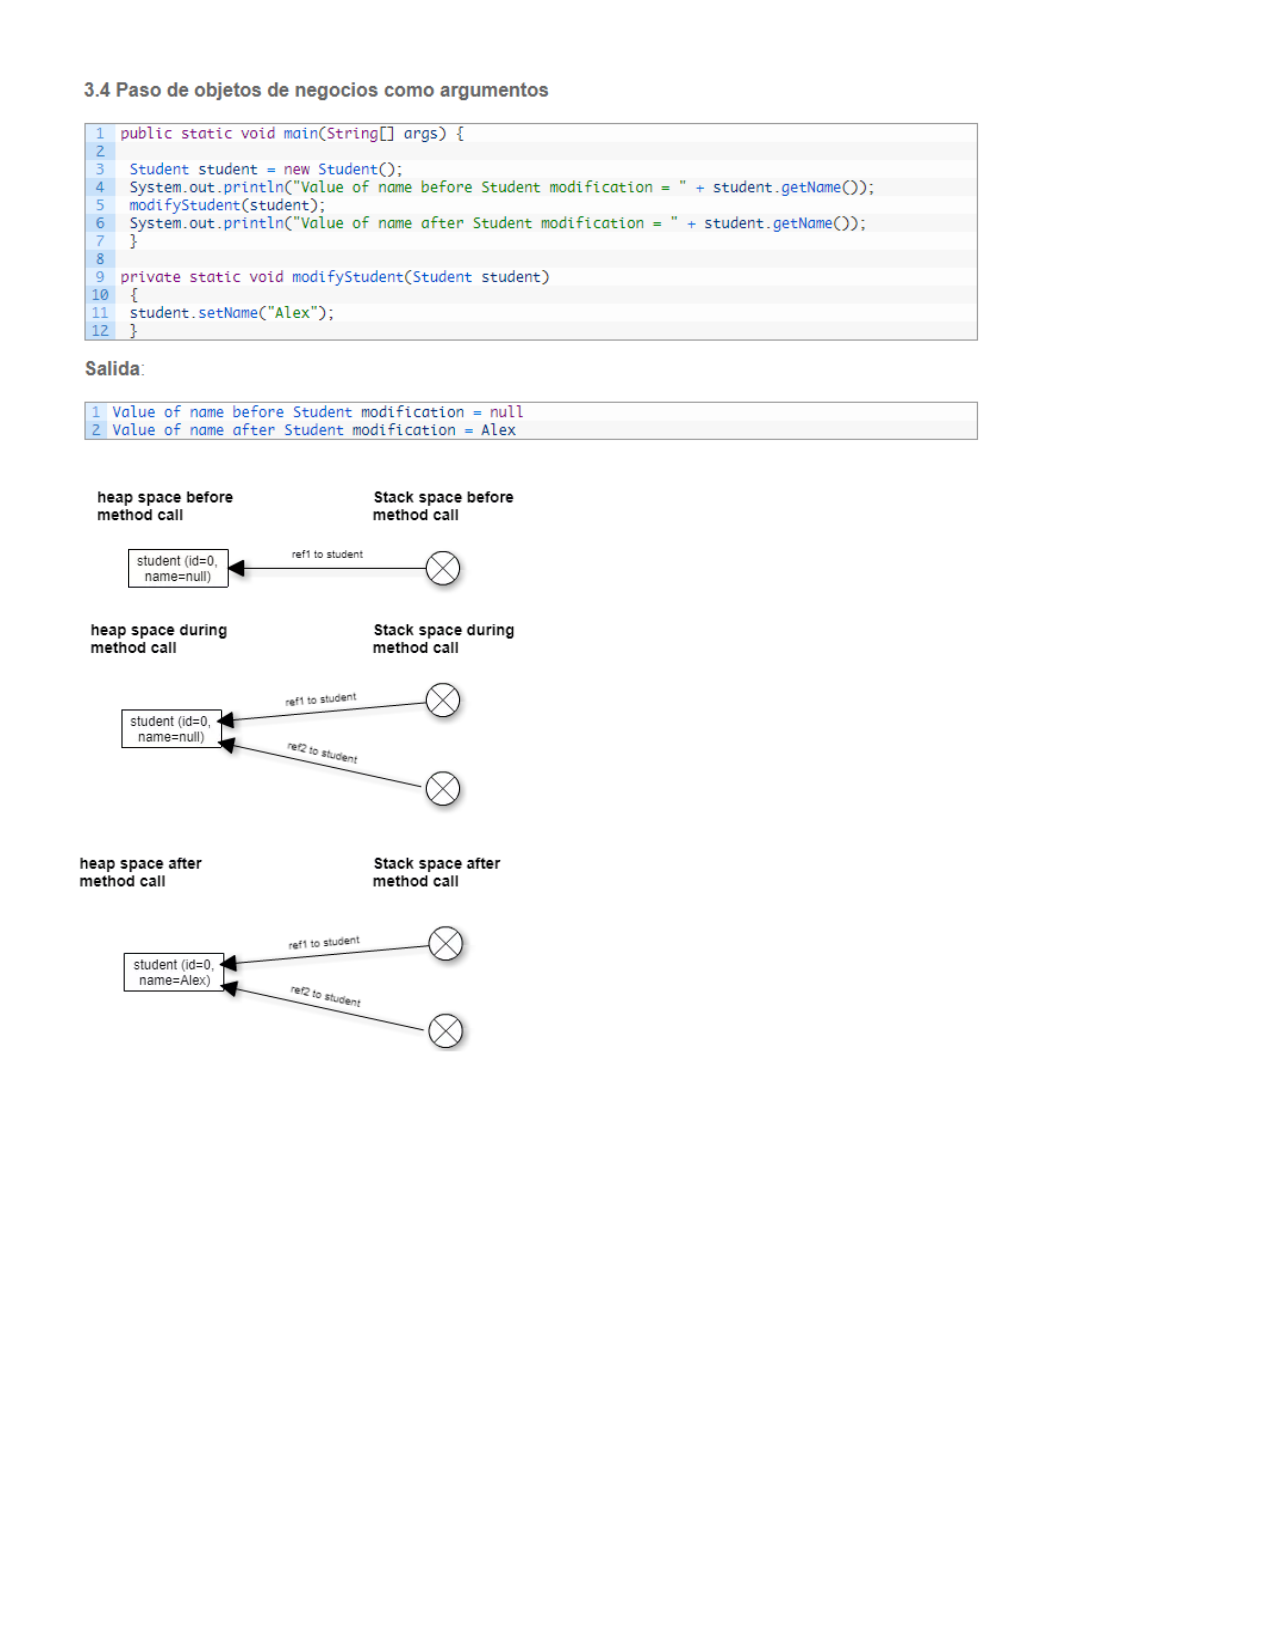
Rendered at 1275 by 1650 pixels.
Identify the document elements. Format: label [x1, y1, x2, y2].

picture [75, 75, 996, 452]
picture [75, 476, 521, 1058]
